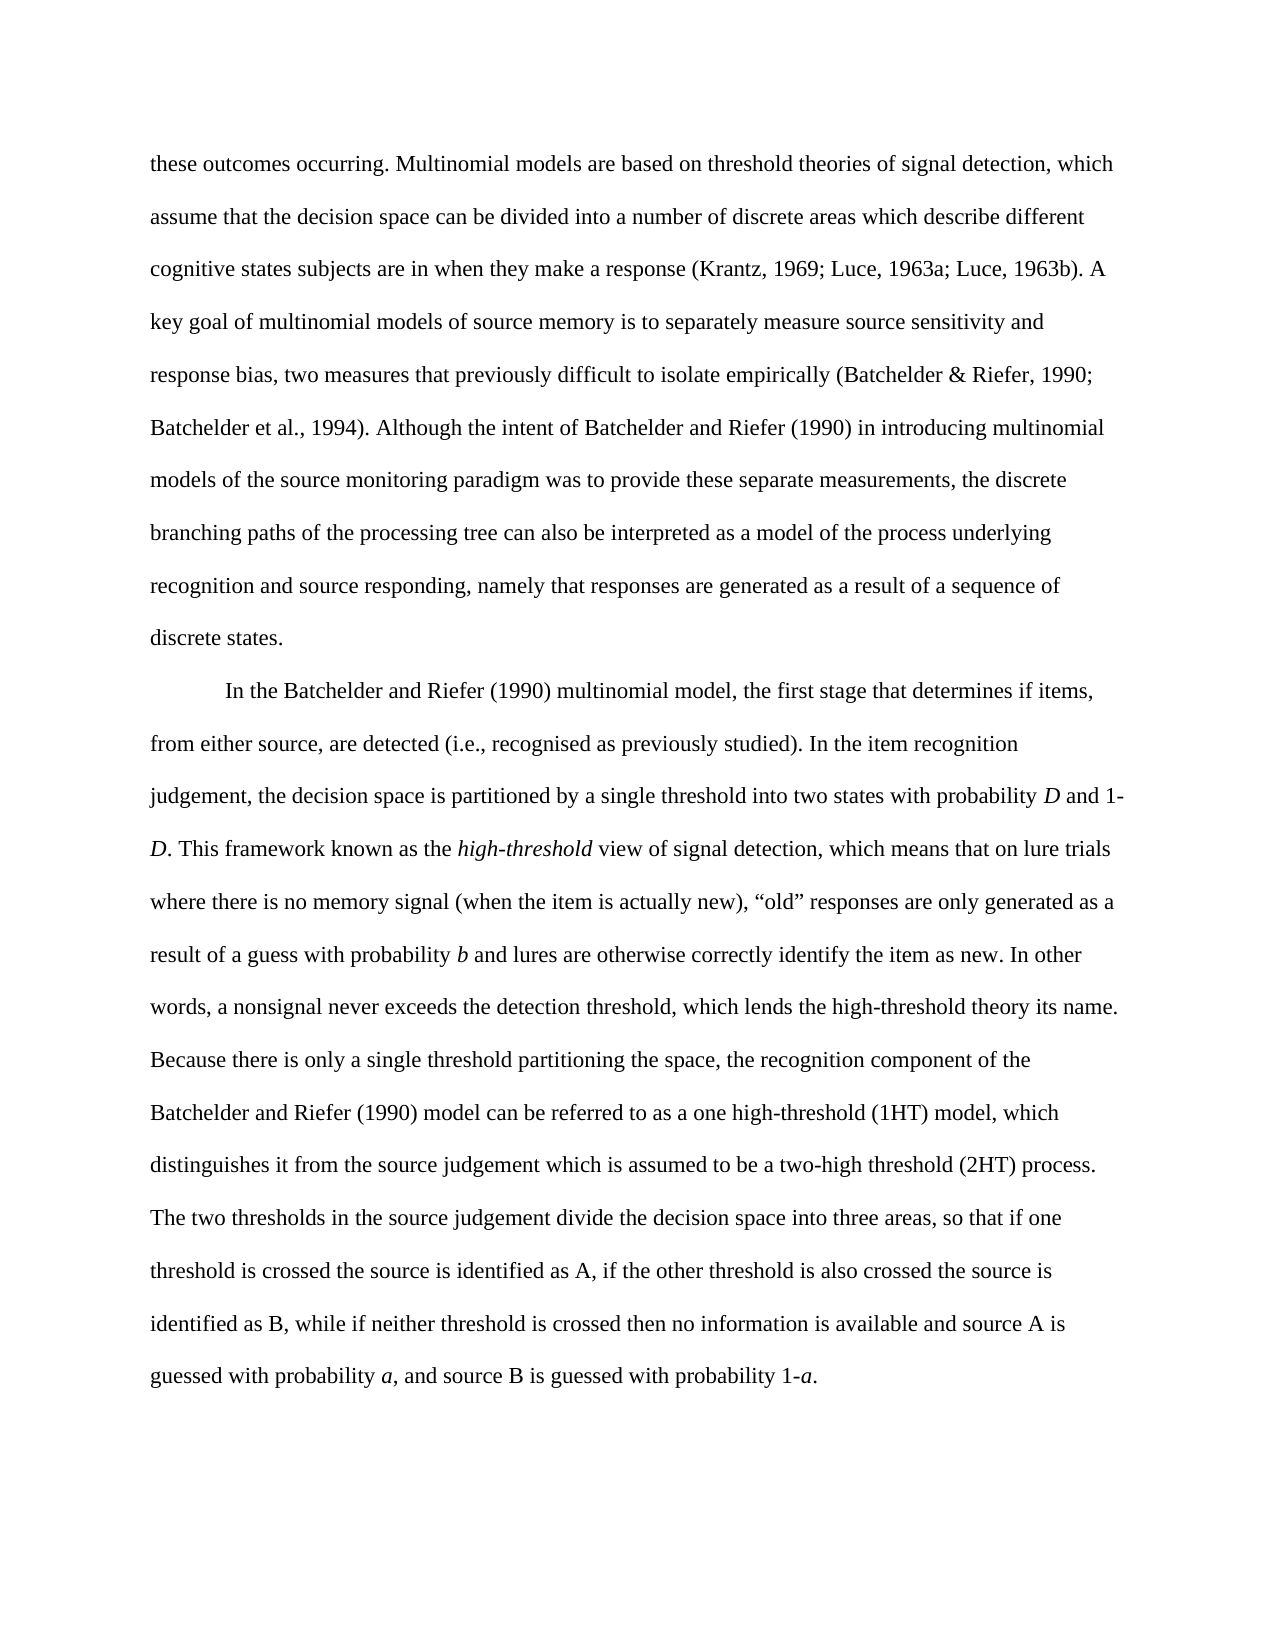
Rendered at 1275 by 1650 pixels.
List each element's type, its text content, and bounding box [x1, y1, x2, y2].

text In the Batchelder and Riefer (1990) multinomial model, the first stage that determines if items, from either source, are detected (i.e., recognised as previously studied). In the item recognition judgement, the decision space is partitioned by a single threshold into two states with probability D and 1-D. This framework known as the high-threshold view of signal detection, which means that on lure trials where there is no memory signal (when the item is actually new), “old” responses are only generated as a result of a guess with probability b and lures are otherwise correctly identify the item as new. In other words, a nonsignal never exceeds the detection threshold, which lends the high-threshold theory its name. Because there is only a single threshold partitioning the space, the recognition component of the Batchelder and Riefer (1990) model can be referred to as a one high-threshold (1HT) model, which distinguishes it from the source judgement which is assumed to be a two-high threshold (2HT) process. The two thresholds in the source judgement divide the decision space into three areas, so that if one threshold is crossed the source is identified as A, if the other threshold is also crossed the source is identified as B, while if neither threshold is crossed then no information is available and source A is guessed with probability a, and source B is guessed with probability 1-a. [150, 677, 1125, 1389]
